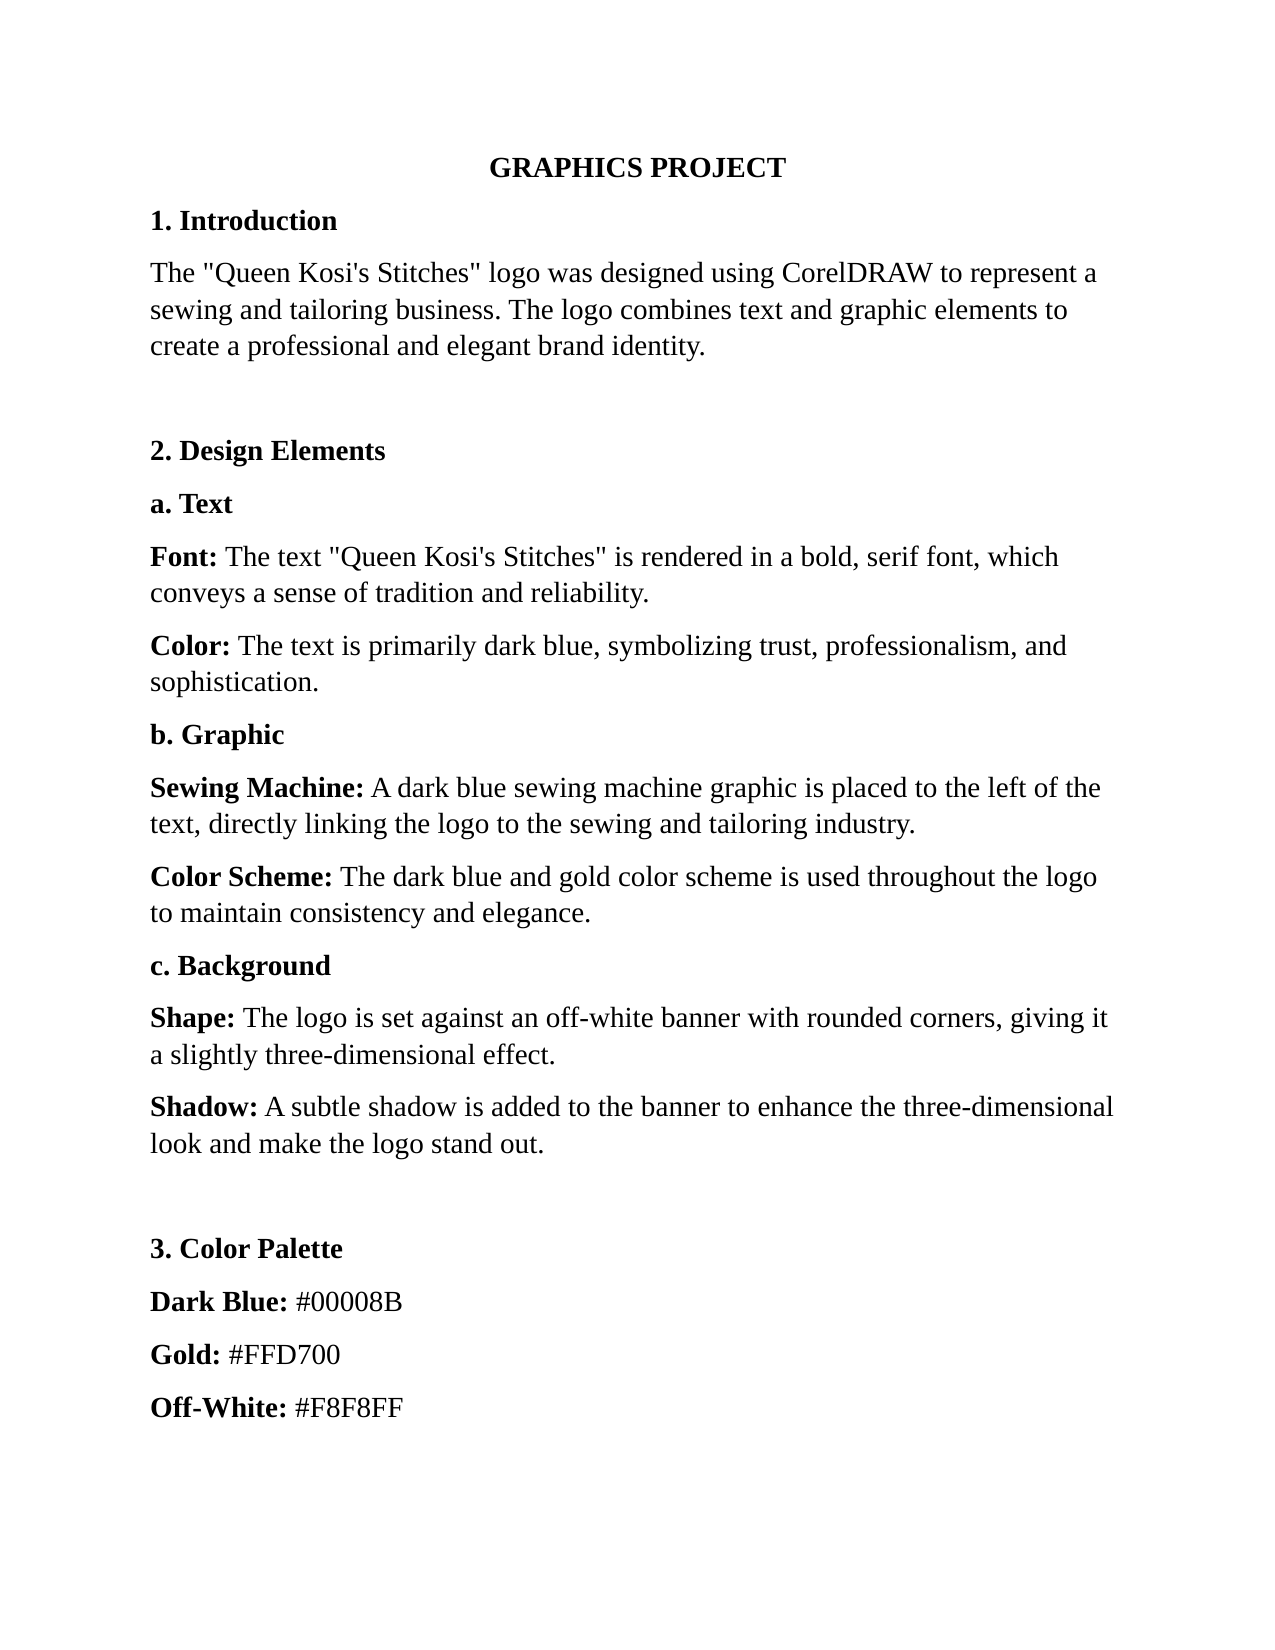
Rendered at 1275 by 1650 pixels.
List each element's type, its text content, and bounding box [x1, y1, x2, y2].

text Gold: #FFD700 [150, 1337, 1125, 1371]
text Shadow: A subtle shadow is added to the banner to enhance the three-dimensional look and make the logo stand out. [150, 1089, 1125, 1159]
text Color: The text is primarily dark blue, symbolizing trust, professionalism, and sophistication. [150, 628, 1125, 698]
text Sewing Machine: A dark blue sewing machine graphic is placed to the left of the text, directly linking the logo to the sewing and tailoring industry. [150, 770, 1125, 839]
text b. Graphic [150, 717, 1125, 751]
text Off-White: #F8F8FF [150, 1390, 1125, 1423]
text The "Queen Kosi's Stitches" logo was designed using CorelDRAW to represent a sewing and tailoring business. The logo combines text and graphic elements to create a professional and elegant brand identity. [150, 256, 1125, 361]
text Shape: The logo is set against an off-white banner with rounded corners, giving it a slightly three-dimensional effect. [150, 1001, 1125, 1070]
text c. Background [150, 948, 1125, 981]
text 3. Color Palette [150, 1231, 1125, 1265]
text 2. Design Elements [150, 433, 1125, 467]
text Color Scheme: The dark blue and gold color scheme is used throughout the logo to maintain consistency and elegance. [150, 859, 1125, 928]
text 1. Introduction [150, 203, 1125, 236]
text Dark Blue: #00008B [150, 1284, 1125, 1318]
text GRAPHICS PROJECT [150, 150, 1125, 183]
text a. Text [150, 486, 1125, 520]
text Font: The text "Queen Kosi's Stitches" is rendered in a bold, serif font, which conveys a sense of tradition and reliability. [150, 539, 1125, 609]
